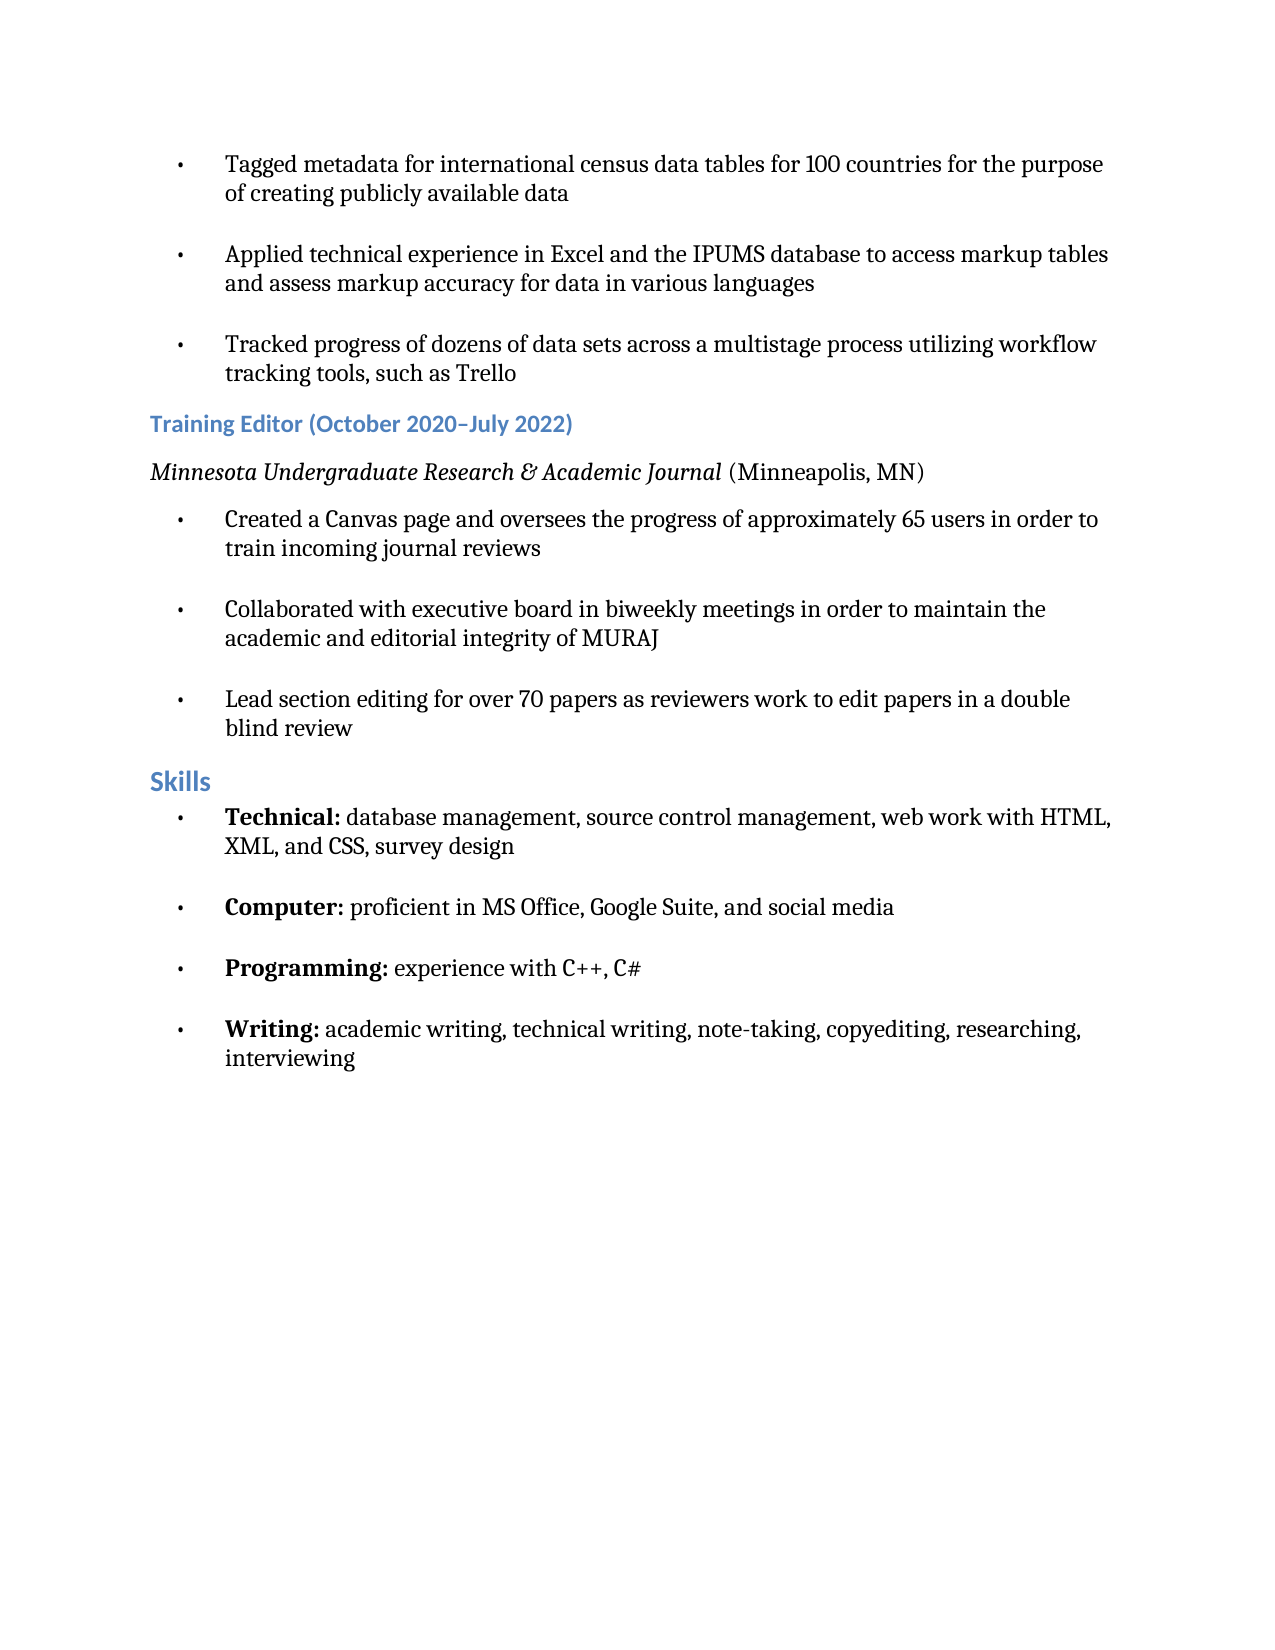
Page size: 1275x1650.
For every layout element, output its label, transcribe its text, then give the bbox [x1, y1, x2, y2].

list Programming: experience with C++, C# [175, 954, 1125, 1012]
list Computer: proficient in MS Office, Google Suite, and social media [175, 893, 1125, 950]
list Writing: academic writing, technical writing, note-taking, copyediting, researching, interviewing [175, 1015, 1125, 1073]
list Tagged metadata for international census data tables for 100 countries for the purpose of creating publicly available data [175, 150, 1125, 236]
subtitle Training Editor (October 2020–July 2022) [150, 408, 1125, 439]
list Applied technical experience in Excel and the IPUMS database to access markup tables and assess markup accuracy for data in various languages [175, 240, 1125, 326]
list Technical: database management, source control management, web work with HTML, XML, and CSS, survey design [175, 803, 1125, 889]
list Tracked progress of dozens of data sets across a multistage process utilizing workflow tracking tools, such as Trello [175, 330, 1125, 387]
list Created a Canvas page and oversees the progress of approximately 65 users in order to train incoming journal reviews [175, 505, 1125, 591]
text Minnesota Undergraduate Research & Academic Journal (Minneapolis, MN) [150, 458, 1125, 486]
list Lead section editing for over 70 papers as reviewers work to edit papers in a double blind review [175, 685, 1125, 743]
list Collaborated with executive board in biweekly meetings in order to maintain the academic and editorial integrity of MURAJ [175, 595, 1125, 681]
subtitle Skills [150, 763, 1125, 799]
